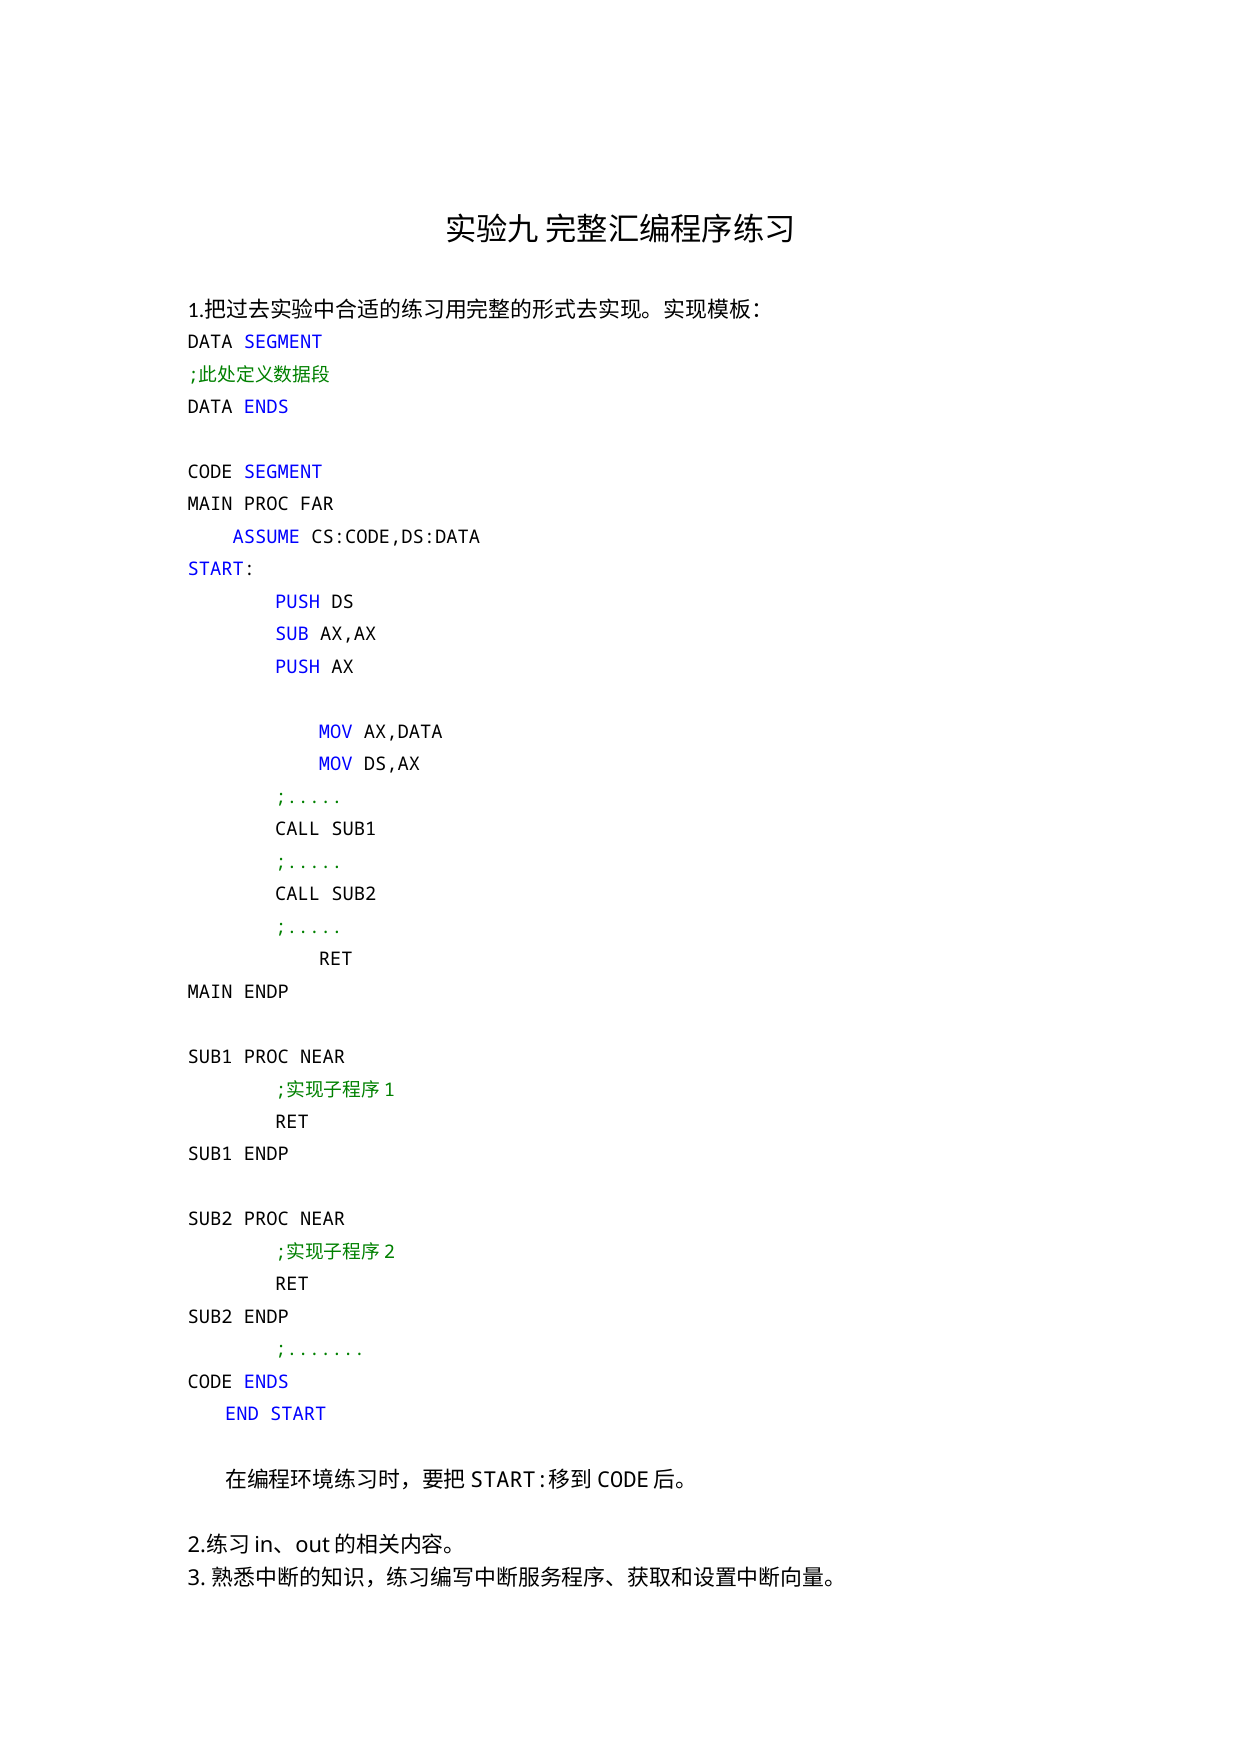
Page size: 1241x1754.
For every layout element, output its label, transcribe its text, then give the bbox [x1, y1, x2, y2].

text END START [187, 1397, 1053, 1429]
text 实验九 完整汇编程序练习 [187, 194, 1053, 259]
text 2.练习in、out的相关内容。 [187, 1527, 1053, 1559]
text RET [187, 1104, 1053, 1137]
text MAIN PROC FAR [187, 487, 1053, 519]
text ;实现子程序2 [187, 1234, 1053, 1267]
text CODE SEGMENT [187, 454, 1053, 487]
text CODE ENDS [187, 1364, 1053, 1397]
text 3. 熟悉中断的知识，练习编写中断服务程序、获取和设置中断向量。 [187, 1559, 1053, 1592]
text RET [187, 942, 1053, 974]
text START: [187, 552, 1053, 584]
text SUB1 ENDP [187, 1137, 1053, 1169]
text MAIN ENDP [187, 974, 1053, 1007]
text SUB AX,AX [187, 617, 1053, 649]
text 1.把过去实验中合适的练习用完整的形式去实现。实现模板： [187, 292, 1053, 324]
text DATA ENDS [187, 389, 1053, 422]
text SUB2 ENDP [187, 1299, 1053, 1332]
text PUSH AX [187, 649, 1053, 682]
text MOV AX,DATA [187, 714, 1053, 747]
text SUB1 PROC NEAR [187, 1039, 1053, 1072]
text ;....... [187, 1332, 1053, 1364]
text 在编程环境练习时，要把START:移到CODE后。 [187, 1462, 1053, 1494]
text ;实现子程序1 [187, 1072, 1053, 1104]
text ;..... [187, 909, 1053, 942]
text ASSUME CS:CODE,DS:DATA [187, 519, 1053, 552]
text DATA SEGMENT [187, 324, 1053, 357]
text ;此处定义数据段 [187, 357, 1053, 389]
text PUSH DS [187, 584, 1053, 617]
text RET [187, 1267, 1053, 1299]
text CALL SUB1 [187, 812, 1053, 844]
text CALL SUB2 [187, 877, 1053, 909]
text SUB2 PROC NEAR [187, 1202, 1053, 1234]
text ;..... [187, 779, 1053, 812]
text MOV DS,AX [187, 747, 1053, 779]
text ;..... [187, 844, 1053, 877]
